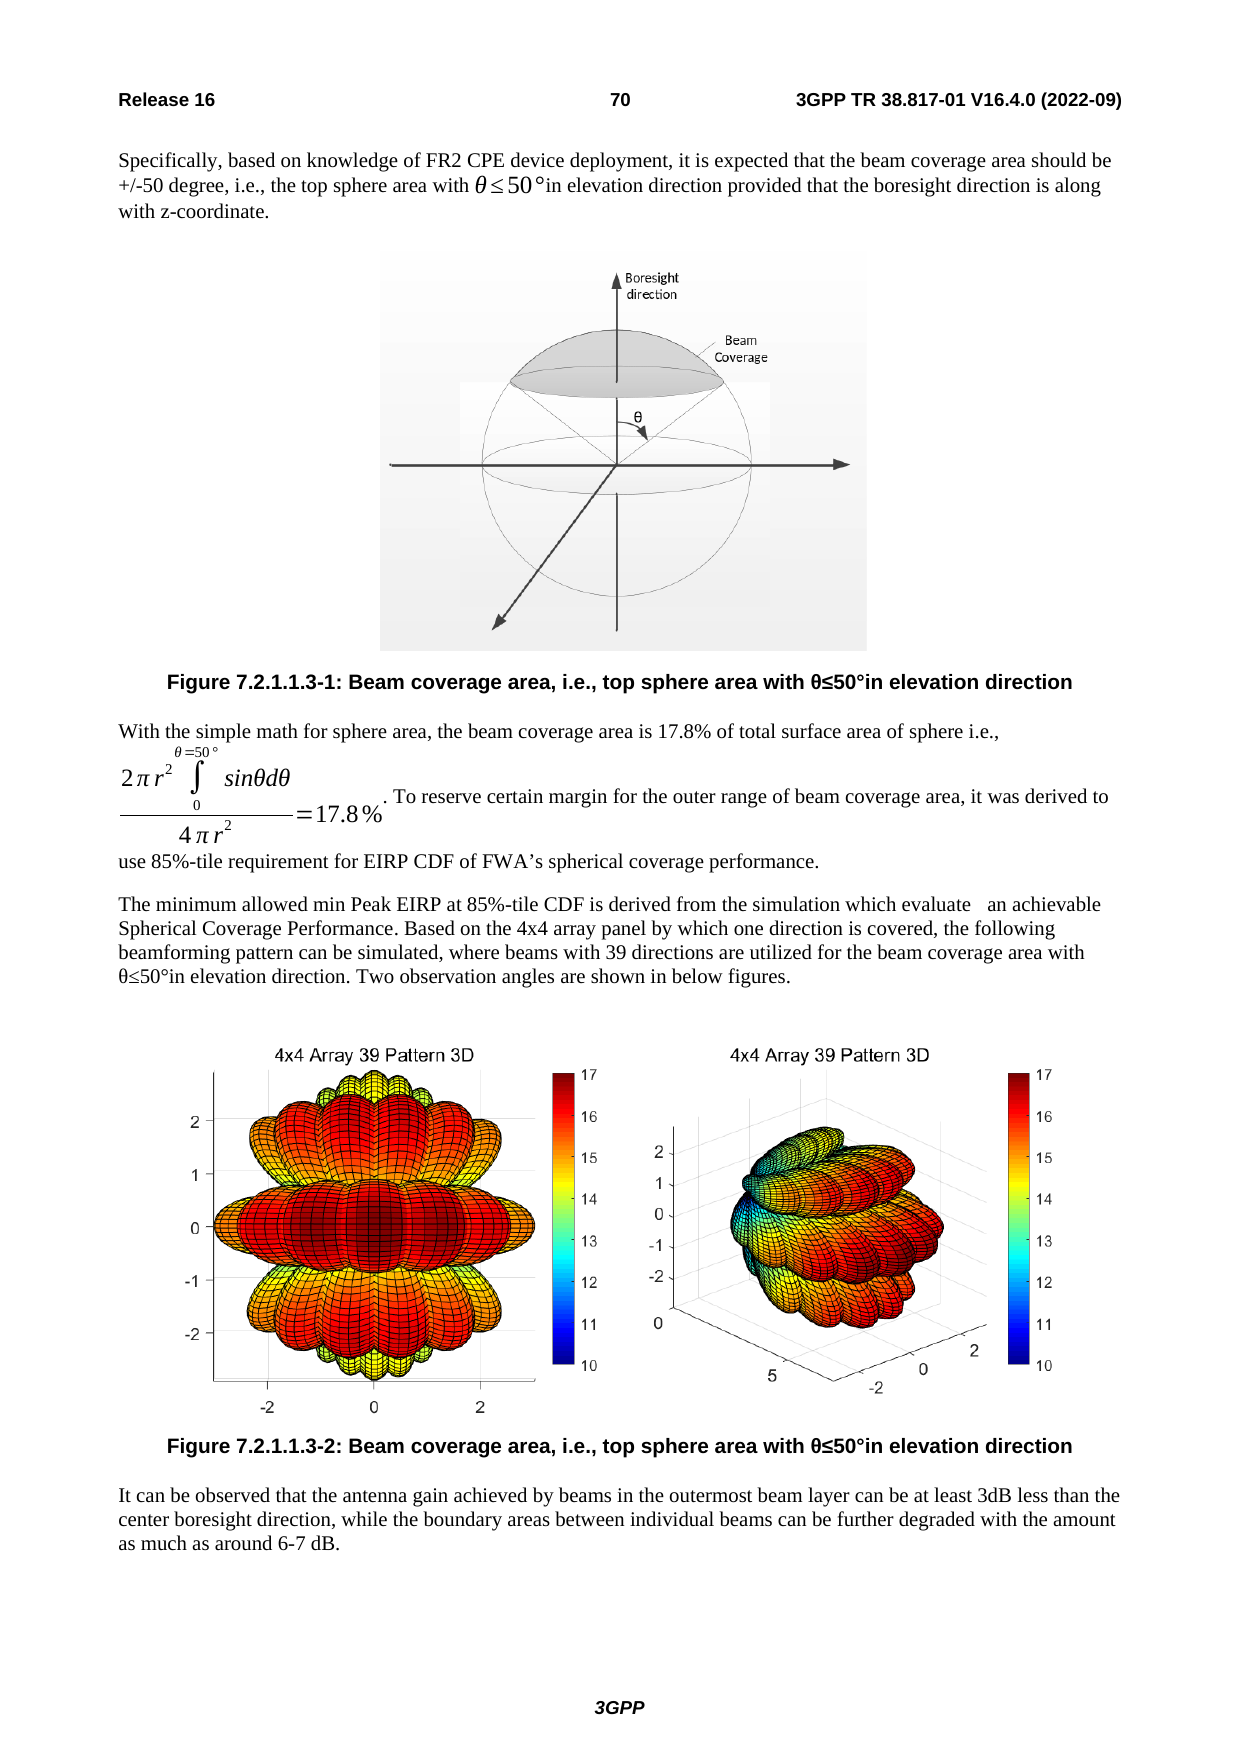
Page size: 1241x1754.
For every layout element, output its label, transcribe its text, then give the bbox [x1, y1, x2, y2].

text Figure 7.2.1.1.3-2: Beam coverage area, i.e., top sphere area with θ≤50°in elevation direction [118, 1434, 1122, 1458]
text Figure 7.2.1.1.3-1: Beam coverage area, i.e., top sphere area with θ≤50°in elevation direction [118, 670, 1122, 694]
text It can be observed that the antenna gain achieved by beams in the outermost beam layer can be at least 3dB less than the center boresight direction, while the boundary areas between individual beams can be further degraded with the amount as much as around 6-7 dB. [118, 1483, 1122, 1555]
text Specifically, based on knowledge of FR2 CPE device deployment, it is expected that the beam coverage area should be +/-50 degree, i.e., the top sphere area with in elevation direction provided that the boresight direction is along with z-coordinate. [118, 147, 1122, 223]
picture [164, 1036, 1076, 1415]
text With the simple math for sphere area, the beam coverage area is 17.8% of total surface area of sphere i.e., . To reserve certain margin for the outer range of beam coverage area, it was derived to use 85%-tile requirement for EIRP CDF of FWA’s spherical coverage performance. [118, 719, 1122, 873]
text The minimum allowed min Peak EIRP at 85%-tile CDF is derived from the simulation which evaluate an achievable Spherical Coverage Performance. Based on the 4x4 array panel by which one direction is covered, the following beamforming pattern can be simulated, where beams with 39 directions are utilized for the beam coverage area with θ≤50°in elevation direction. Two observation angles are shown in below figures. [118, 891, 1122, 1012]
